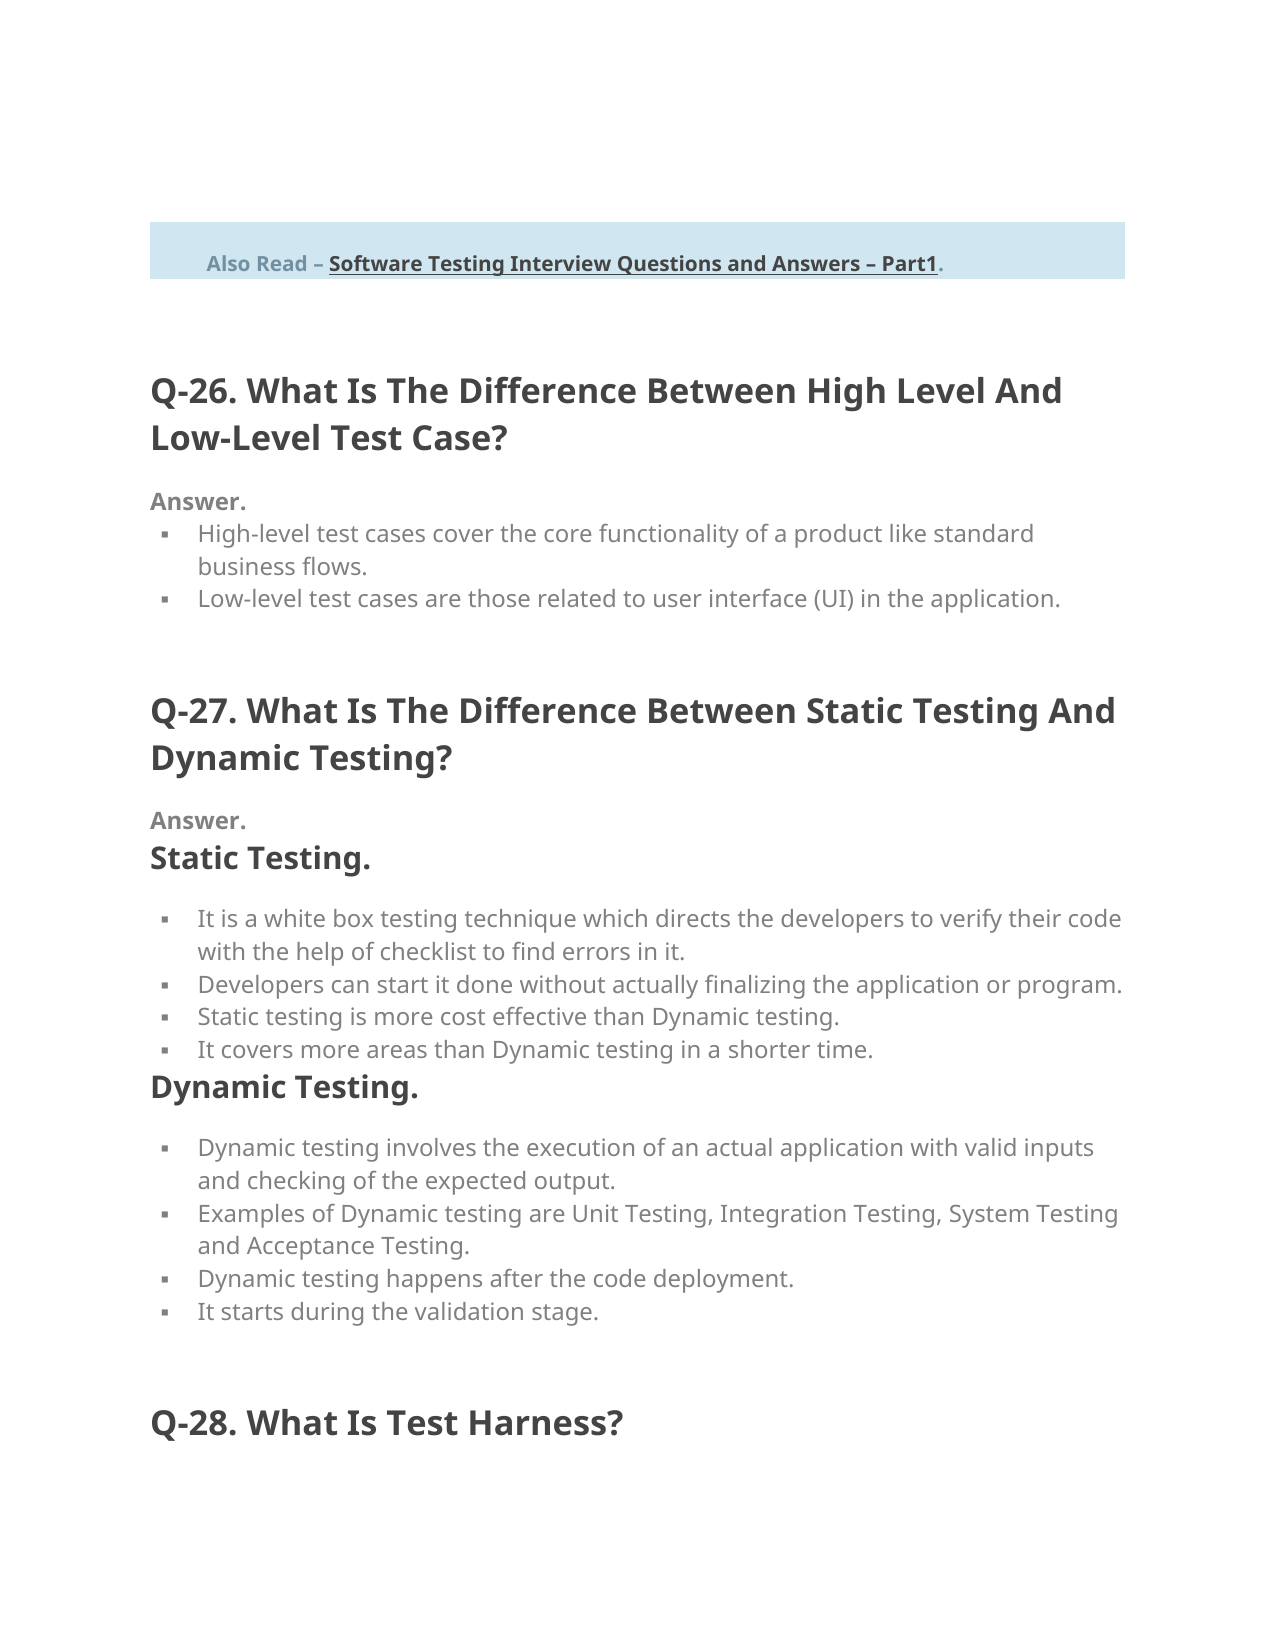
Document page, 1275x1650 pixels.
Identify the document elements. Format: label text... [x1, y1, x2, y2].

text Answer. [150, 484, 1125, 517]
text Q-26. What Is The Difference Between High Level And Low-Level Test Case? [150, 367, 1125, 461]
list It is a white box testing technique which directs the developers to verify their code with the help of checklist to find errors in it. [160, 902, 1125, 967]
text Dynamic Testing. [150, 1065, 1125, 1108]
list It covers more areas than Dynamic testing in a shorter time. [160, 1033, 1125, 1065]
list Developers can start it done without actually finalizing the application or program. [160, 967, 1125, 1000]
list Low-level test cases are those related to user interface (UI) in the application. [160, 582, 1125, 615]
text Static Testing. [150, 836, 1125, 879]
list It starts during the validation stage. [160, 1294, 1125, 1327]
list Static testing is more cost effective than Dynamic testing. [160, 1000, 1125, 1033]
text Q-28. What Is Test Harness? [150, 1398, 1125, 1445]
list High-level test cases cover the core functionality of a product like standard business flows. [160, 517, 1125, 582]
list Dynamic testing involves the execution of an actual application with valid inputs and checking of the expected output. [160, 1131, 1125, 1196]
list Dynamic testing happens after the code deployment. [160, 1262, 1125, 1294]
text Answer. [150, 803, 1125, 836]
text Q-27. What Is The Difference Between Static Testing And Dynamic Testing? [150, 686, 1125, 780]
list Examples of Dynamic testing are Unit Testing, Integration Testing, System Testing and Acceptance Testing. [160, 1196, 1125, 1262]
text Also Read – Software Testing Interview Questions and Answers – Part1. [150, 222, 1125, 279]
